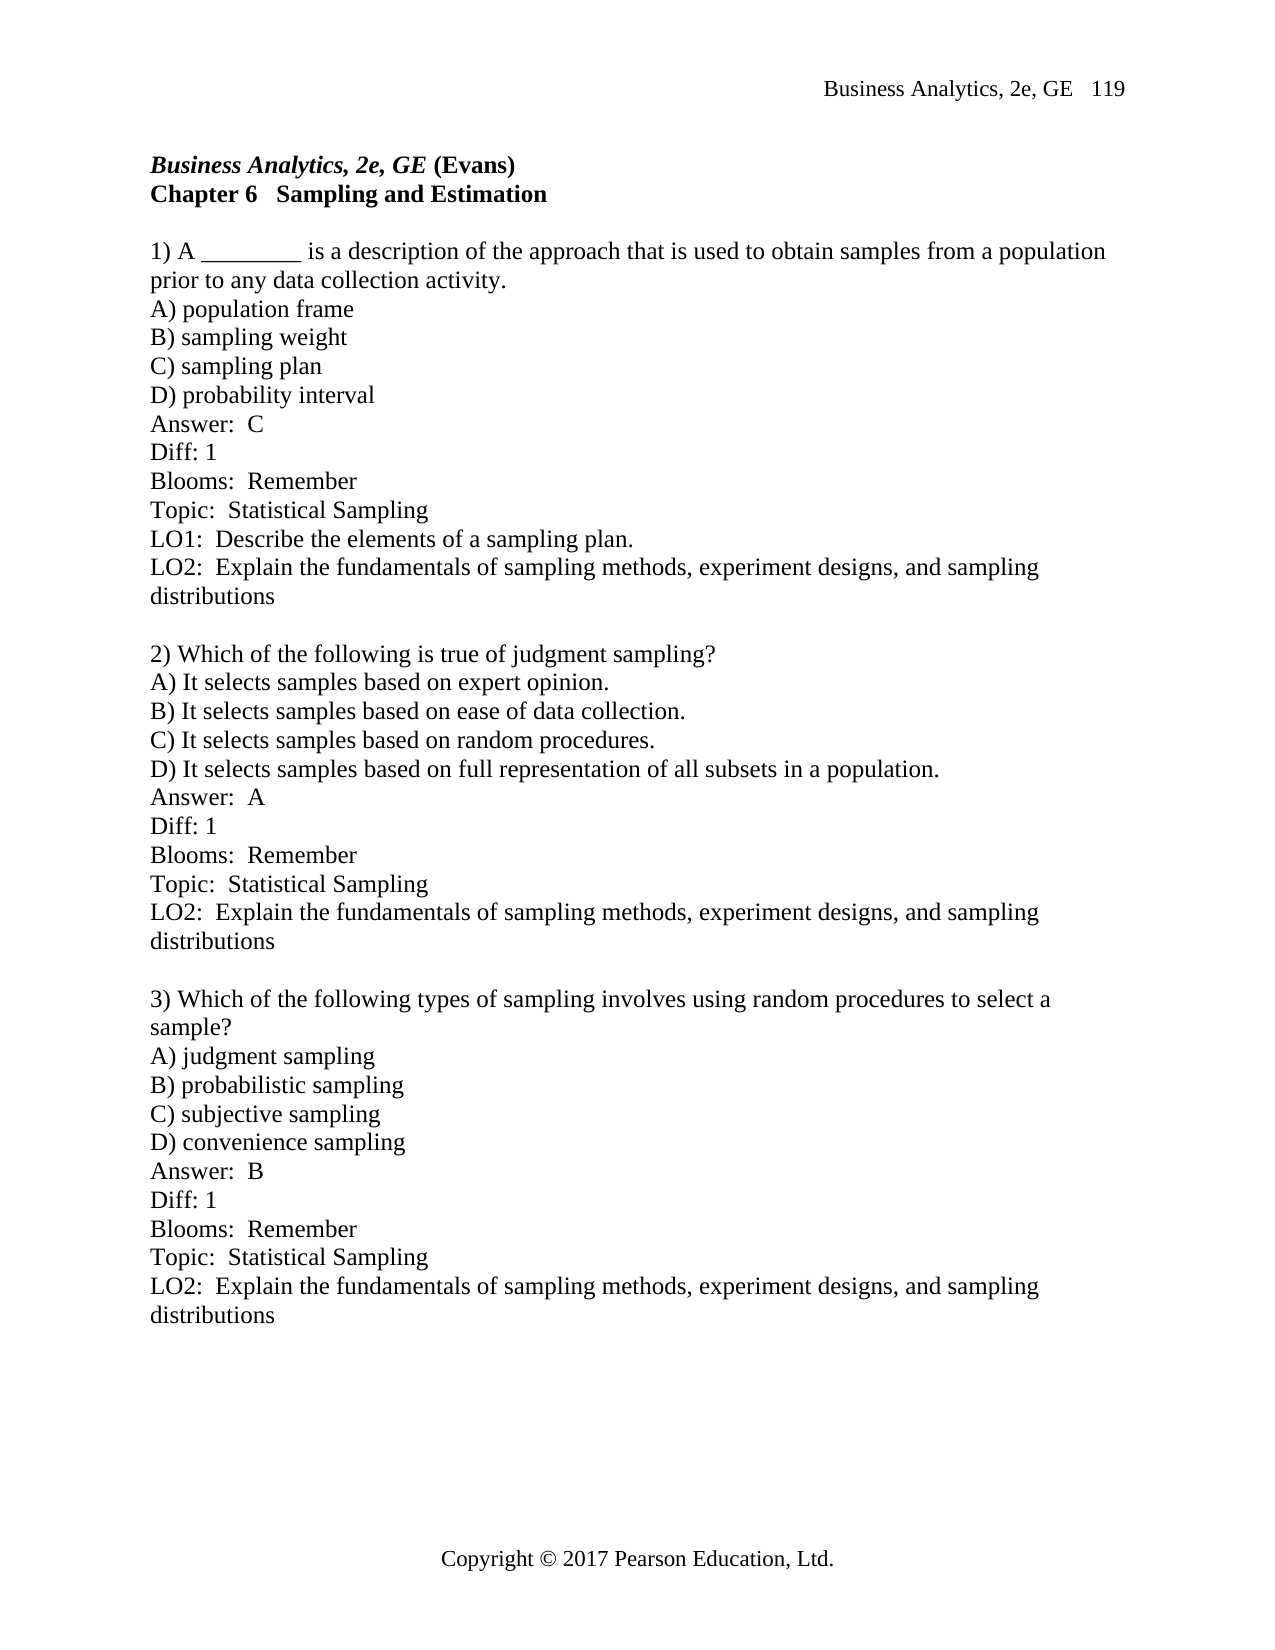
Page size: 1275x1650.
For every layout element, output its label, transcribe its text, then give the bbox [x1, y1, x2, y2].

text LO2: Explain the fundamentals of sampling methods, experiment designs, and sampling distributions [150, 1271, 1125, 1329]
text Answer: B [150, 1156, 1125, 1185]
text LO1: Describe the elements of a sampling plan. [150, 524, 1125, 552]
text 2) Which of the following is true of judgment sampling? [150, 639, 1125, 667]
text D) It selects samples based on full representation of all subsets in a population. [150, 754, 1125, 782]
text Topic: Statistical Sampling [150, 1242, 1125, 1271]
text Blooms: Remember [150, 466, 1125, 495]
text C) subjective sampling [150, 1099, 1125, 1127]
text Diff: 1 [150, 437, 1125, 466]
text B) sampling weight [150, 322, 1125, 351]
text Chapter 6 Sampling and Estimation [150, 179, 1125, 207]
text A) It selects samples based on expert opinion. [150, 667, 1125, 696]
text D) probability interval [150, 380, 1125, 409]
text 3) Which of the following types of sampling involves using random procedures to select a sample? [150, 984, 1125, 1041]
text C) It selects samples based on random procedures. [150, 725, 1125, 754]
text B) It selects samples based on ease of data collection. [150, 696, 1125, 725]
text C) sampling plan [150, 351, 1125, 380]
text Topic: Statistical Sampling [150, 869, 1125, 897]
text Business Analytics, 2e, GE (Evans) [150, 150, 1125, 179]
text Blooms: Remember [150, 840, 1125, 869]
text Blooms: Remember [150, 1214, 1125, 1242]
text D) convenience sampling [150, 1127, 1125, 1156]
text Diff: 1 [150, 811, 1125, 840]
text Answer: A [150, 782, 1125, 811]
text Topic: Statistical Sampling [150, 495, 1125, 524]
text LO2: Explain the fundamentals of sampling methods, experiment designs, and sampling distributions [150, 897, 1125, 955]
text Diff: 1 [150, 1185, 1125, 1214]
text 1) A ________ is a description of the approach that is used to obtain samples from a population prior to any data collection activity. [150, 236, 1125, 294]
text A) population frame [150, 294, 1125, 322]
text B) probabilistic sampling [150, 1070, 1125, 1099]
text LO2: Explain the fundamentals of sampling methods, experiment designs, and sampling distributions [150, 552, 1125, 610]
text A) judgment sampling [150, 1041, 1125, 1070]
text Answer: C [150, 409, 1125, 437]
